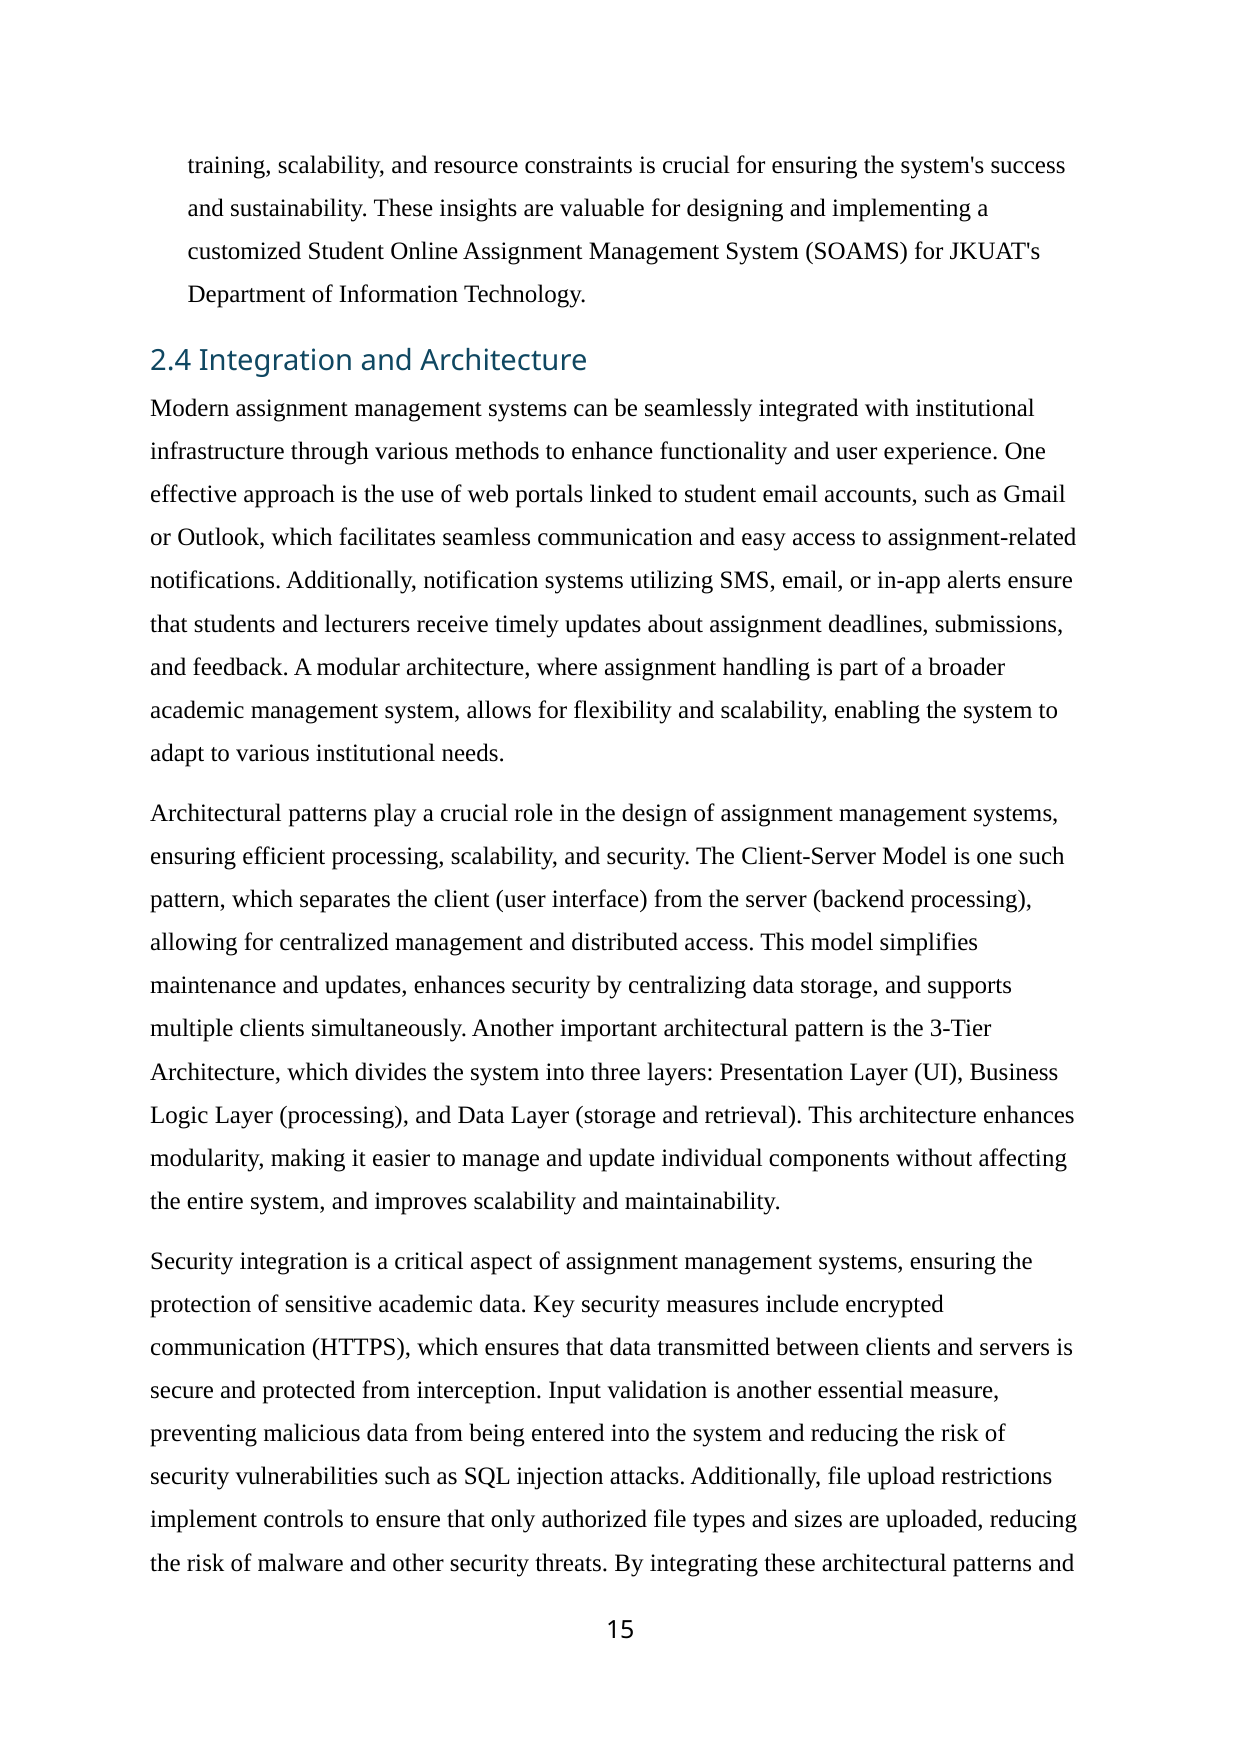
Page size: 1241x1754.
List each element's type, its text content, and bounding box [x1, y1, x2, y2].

subtitle 2.4 Integration and Architecture [150, 339, 1090, 379]
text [150, 1246, 1090, 1576]
text Modern assignment management systems can be seamlessly integrated with institutional infrastructure through various methods to enhance functionality and user experience. One effective approach is the use of web portals linked to student email accounts, such as Gmail or Outlook, which facilitates seamless communication and easy access to assignment-related notifications. Additionally, notification systems utilizing SMS, email, or in-app alerts ensure that students and lecturers receive timely updates about assignment deadlines, submissions, and feedback. A modular architecture, where assignment handling is part of a broader academic management system, allows for flexibility and scalability, enabling the system to adapt to various institutional needs. [150, 393, 1090, 767]
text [187, 150, 1090, 308]
text Architectural patterns play a crucial role in the design of assignment management systems, ensuring efficient processing, scalability, and security. The Client-Server Model is one such pattern, which separates the client (user interface) from the server (backend processing), allowing for centralized management and distributed access. This model simplifies maintenance and updates, enhances security by centralizing data storage, and supports multiple clients simultaneously. Another important architectural pattern is the 3-Tier Architecture, which divides the system into three layers: Presentation Layer (UI), Business Logic Layer (processing), and Data Layer (storage and retrieval). This architecture enhances modularity, making it easier to manage and update individual components without affecting the entire system, and improves scalability and maintainability. [150, 798, 1090, 1215]
